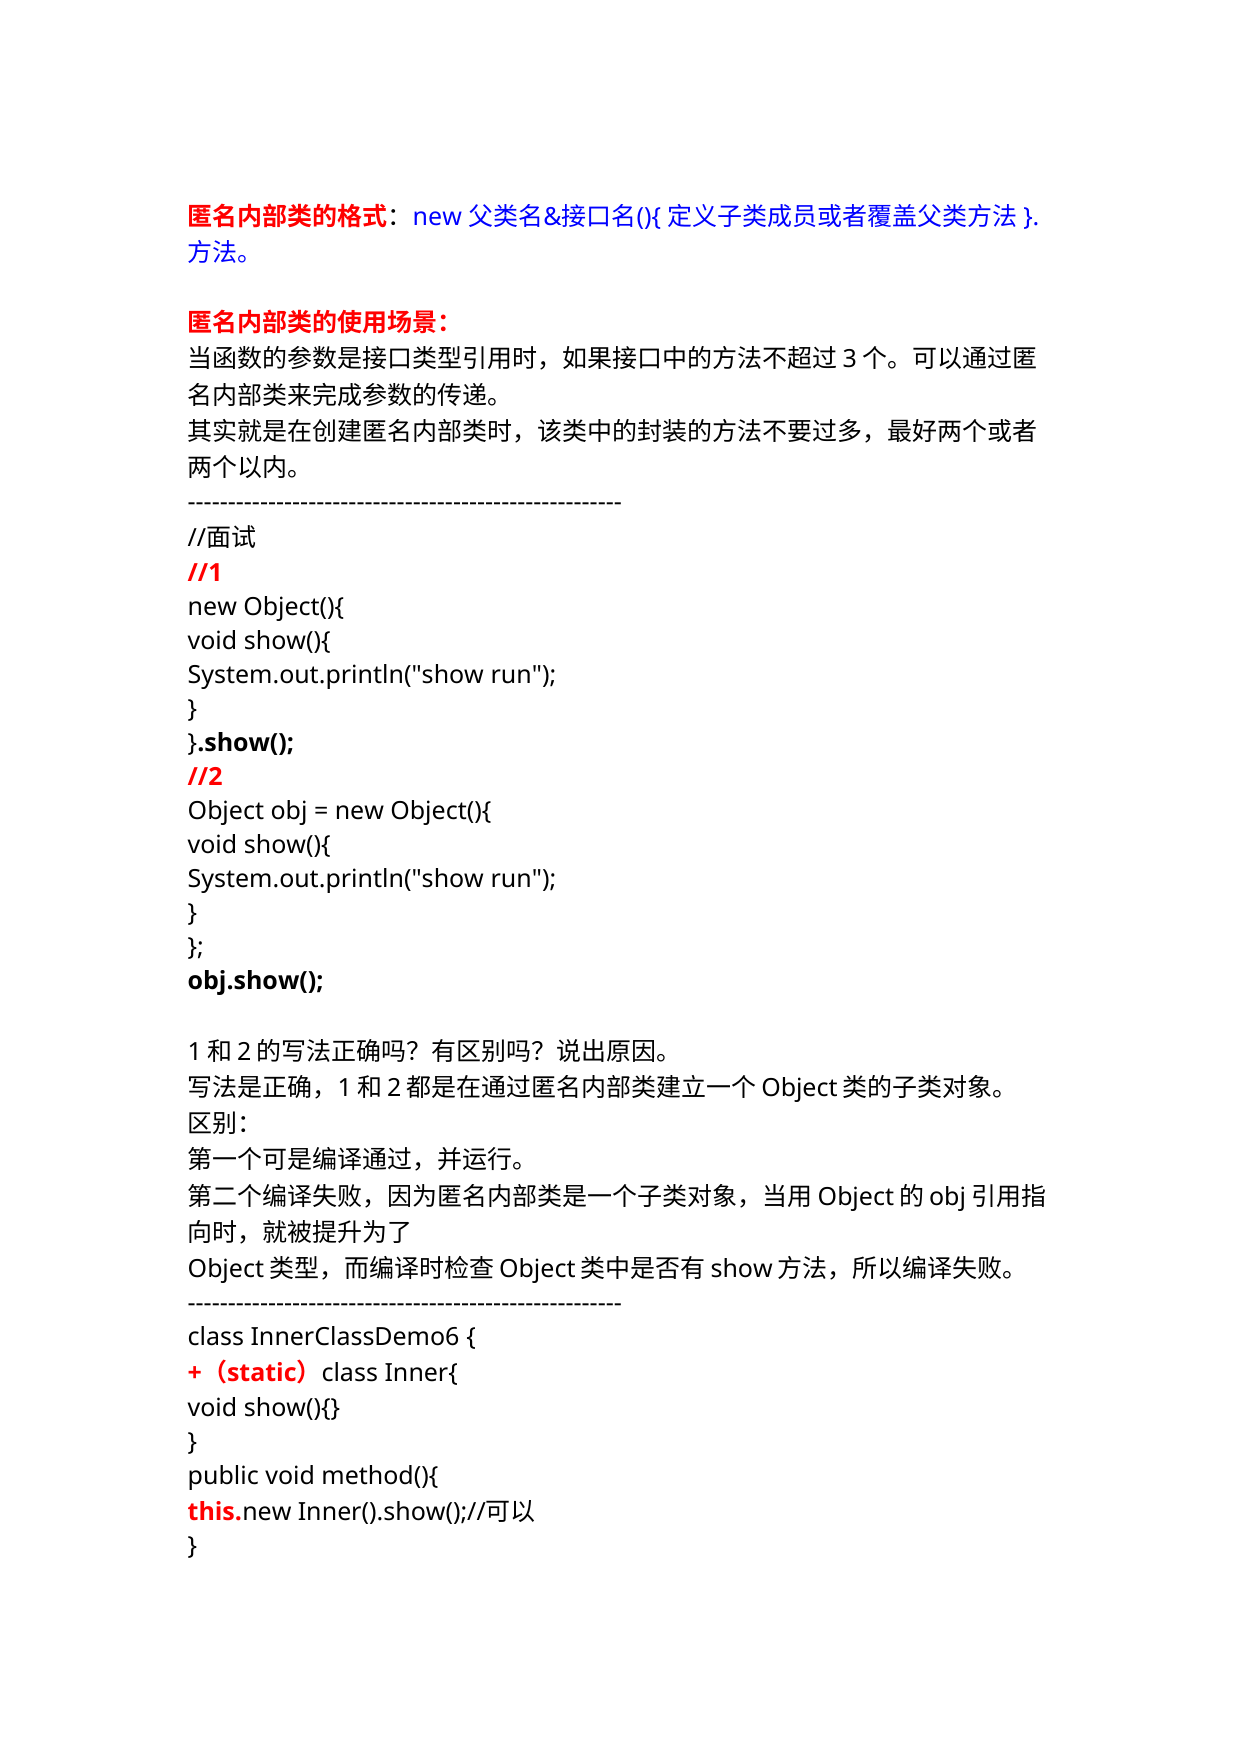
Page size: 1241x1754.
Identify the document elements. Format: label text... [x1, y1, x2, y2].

text 1和2的写法正确吗？有区别吗？说出原因。 [187, 1031, 1053, 1067]
text new Object(){ [187, 588, 1053, 622]
text void show(){} [187, 1389, 1053, 1423]
text 第一个可是编译通过，并运行。 [187, 1140, 1053, 1176]
text 区别： [187, 1103, 1053, 1140]
text class InnerClassDemo6 { [187, 1319, 1053, 1353]
text +（static）class Inner{ [187, 1353, 1053, 1389]
text }; [187, 929, 1053, 963]
text this.new Inner().show();//可以 [187, 1491, 1053, 1528]
text } [187, 690, 1053, 724]
text } [187, 1528, 1053, 1562]
text System.out.println("show run"); [187, 861, 1053, 895]
text System.out.println("show run"); [187, 656, 1053, 690]
text }.show(); [187, 724, 1053, 758]
text 当函数的参数是接口类型引用时，如果接口中的方法不超过3个。可以通过匿名内部类来完成参数的传递。 [187, 339, 1053, 411]
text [187, 1285, 1053, 1319]
text obj.show(); [187, 963, 1053, 997]
text 其实就是在创建匿名内部类时，该类中的封装的方法不要过多，最好两个或者两个以内。 [187, 411, 1053, 484]
text } [187, 895, 1053, 929]
text 匿名内部类的使用场景： [187, 303, 1053, 339]
text ------------------------------------------------------ [187, 484, 1053, 518]
text Object obj = new Object(){ [187, 793, 1053, 827]
text //2 [187, 758, 1053, 793]
text 第二个编译失败，因为匿名内部类是一个子类对象，当用Object的obj引用指向时，就被提升为了 [187, 1176, 1053, 1248]
text 写法是正确，1和2都是在通过匿名内部类建立一个Object类的子类对象。 [187, 1067, 1053, 1103]
text void show(){ [187, 622, 1053, 656]
text void show(){ [187, 827, 1053, 861]
text public void method(){ [187, 1457, 1053, 1491]
text Object类型，而编译时检查Object类中是否有show方法，所以编译失败。 [187, 1248, 1053, 1285]
text 匿名内部类的格式：new 父类名&接口名(){ 定义子类成员或者覆盖父类方法 }.方法。 [187, 196, 1053, 268]
text //1 [187, 554, 1053, 588]
text } [187, 1423, 1053, 1457]
text //面试 [187, 518, 1053, 554]
